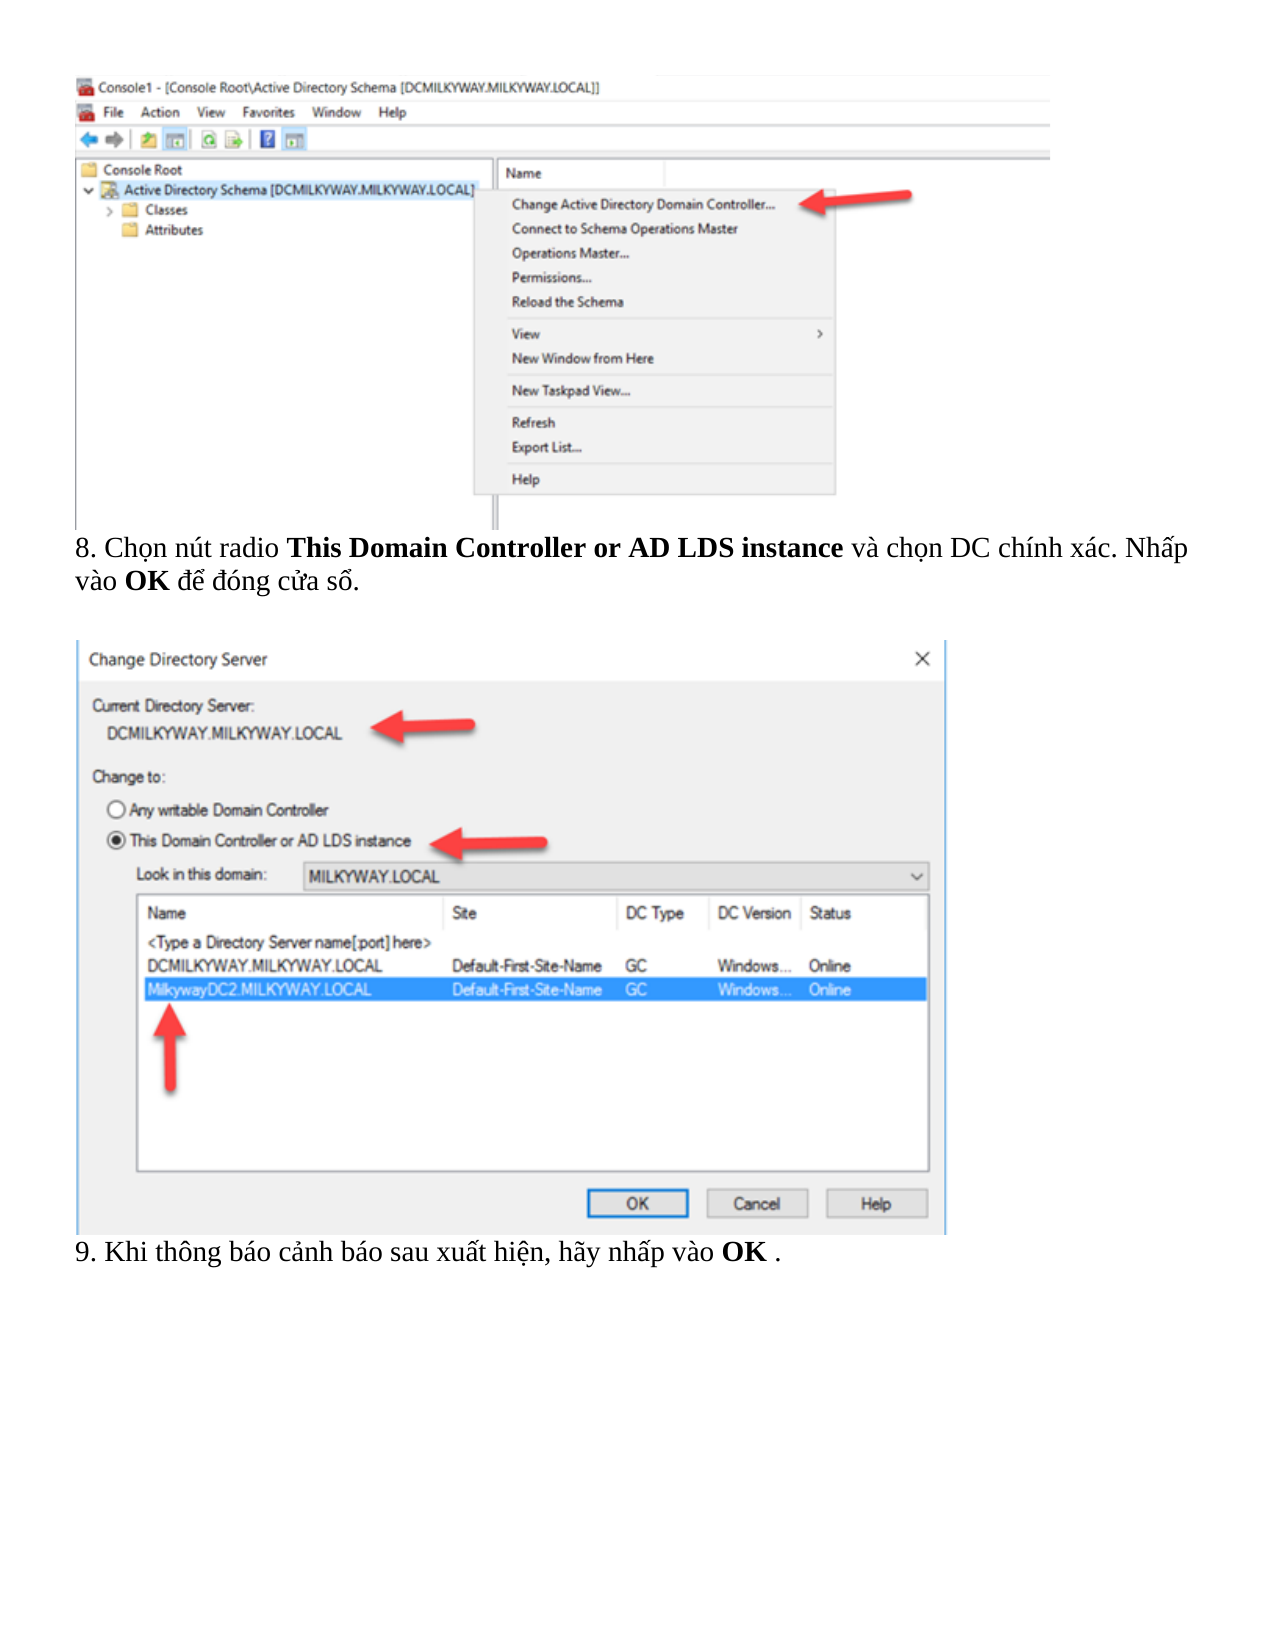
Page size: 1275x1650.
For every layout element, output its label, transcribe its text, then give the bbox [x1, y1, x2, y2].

picture [75, 640, 954, 1235]
text 9. Khi thông báo cảnh báo sau xuất hiện, hãy nhấp vào OK . [75, 1234, 1200, 1268]
picture [75, 75, 1050, 530]
text 8. Chọn nút radio This Domain Controller or AD LDS instance và chọn DC chính xác. Nhấp vào OK để đóng cửa sổ. [75, 530, 1200, 597]
